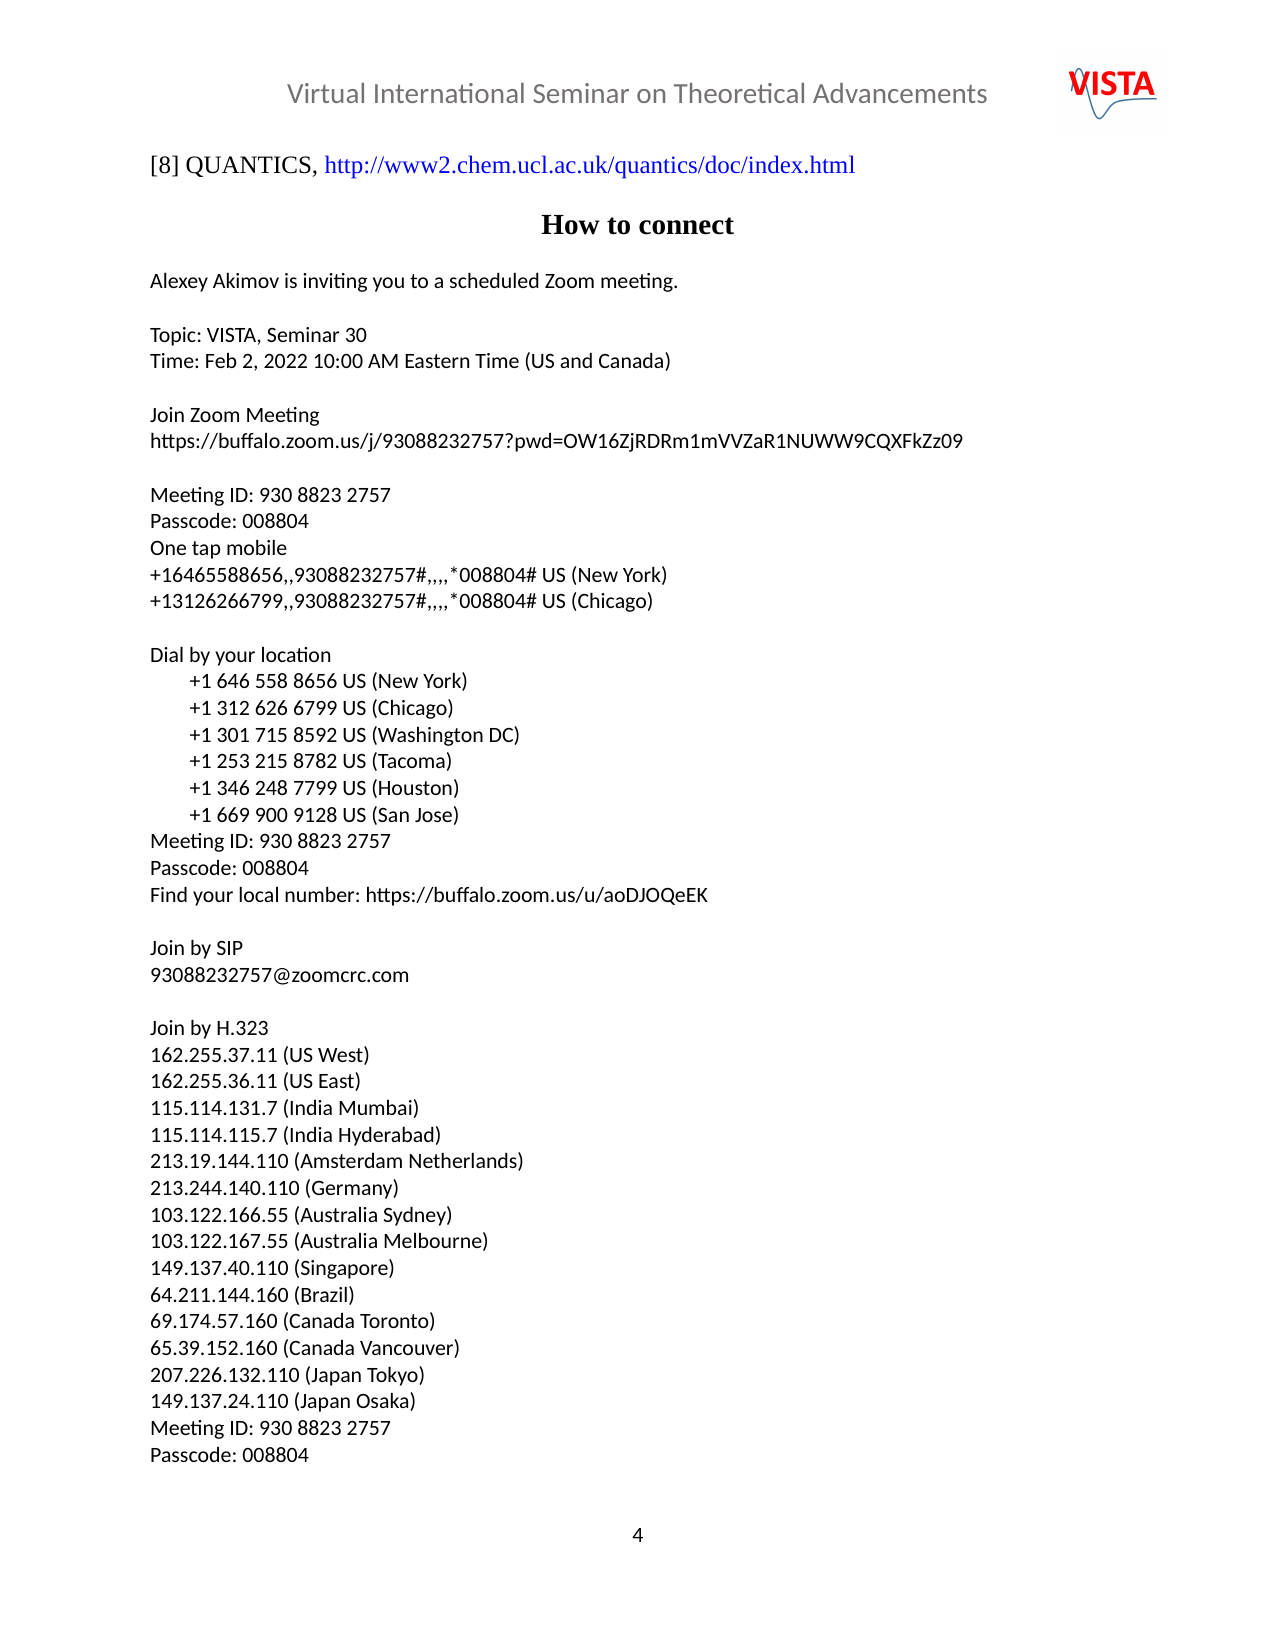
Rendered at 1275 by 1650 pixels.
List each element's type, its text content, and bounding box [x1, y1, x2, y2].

text Time: Feb 2, 2022 10:00 AM Eastern Time (US and Canada) [150, 348, 1125, 374]
text 162.255.37.11 (US West) [150, 1041, 1125, 1068]
text [8] QUANTICS, http://www2.chem.ucl.ac.uk/quantics/doc/index.html [150, 150, 1125, 179]
text https://buffalo.zoom.us/j/93088232757?pwd=OW16ZjRDRm1mVVZaR1NUWW9CQXFkZz09 [150, 428, 1125, 454]
text 103.122.166.55 (Australia Sydney) [150, 1201, 1125, 1228]
text 103.122.167.55 (Australia Melbourne) [150, 1228, 1125, 1254]
text Find your local number: https://buffalo.zoom.us/u/aoDJOQeEK [150, 881, 1125, 908]
picture [1055, 51, 1165, 134]
text Join Zoom Meeting [150, 401, 1125, 428]
text 93088232757@zoomcrc.com [150, 961, 1125, 988]
text One tap mobile [150, 534, 1125, 561]
text 213.244.140.110 (Germany) [150, 1174, 1125, 1201]
text 64.211.144.160 (Brazil) [150, 1281, 1125, 1308]
text +16465588656,,93088232757#,,,,*008804# US (New York) [150, 561, 1125, 588]
text Join by SIP [150, 934, 1125, 961]
text 213.19.144.110 (Amsterdam Netherlands) [150, 1148, 1125, 1174]
text Join by H.323 [150, 1014, 1125, 1041]
text Passcode: 008804 [150, 854, 1125, 881]
text 149.137.40.110 (Singapore) [150, 1254, 1125, 1281]
text Passcode: 008804 [150, 508, 1125, 534]
text How to connect [150, 207, 1125, 241]
text Passcode: 008804 [150, 1441, 1125, 1468]
text +1 312 626 6799 US (Chicago) [150, 694, 1125, 721]
text +1 346 248 7799 US (Houston) [150, 774, 1125, 801]
text 162.255.36.11 (US East) [150, 1068, 1125, 1094]
text Alexey Akimov is inviting you to a scheduled Zoom meeting. [150, 268, 1125, 294]
text 207.226.132.110 (Japan Tokyo) [150, 1361, 1125, 1388]
text Dial by your location [150, 641, 1125, 668]
text +1 301 715 8592 US (Washington DC) [150, 721, 1125, 748]
text 149.137.24.110 (Japan Osaka) [150, 1388, 1125, 1414]
text +1 646 558 8656 US (New York) [150, 668, 1125, 694]
text 115.114.131.7 (India Mumbai) [150, 1094, 1125, 1121]
text 65.39.152.160 (Canada Vancouver) [150, 1334, 1125, 1361]
text 115.114.115.7 (India Hyderabad) [150, 1121, 1125, 1148]
text +1 253 215 8782 US (Tacoma) [150, 748, 1125, 774]
text Meeting ID: 930 8823 2757 [150, 481, 1125, 508]
text Topic: VISTA, Seminar 30 [150, 321, 1125, 348]
text Meeting ID: 930 8823 2757 [150, 1414, 1125, 1441]
text +13126266799,,93088232757#,,,,*008804# US (Chicago) [150, 588, 1125, 614]
text Meeting ID: 930 8823 2757 [150, 828, 1125, 854]
text 69.174.57.160 (Canada Toronto) [150, 1308, 1125, 1334]
text +1 669 900 9128 US (San Jose) [150, 801, 1125, 828]
